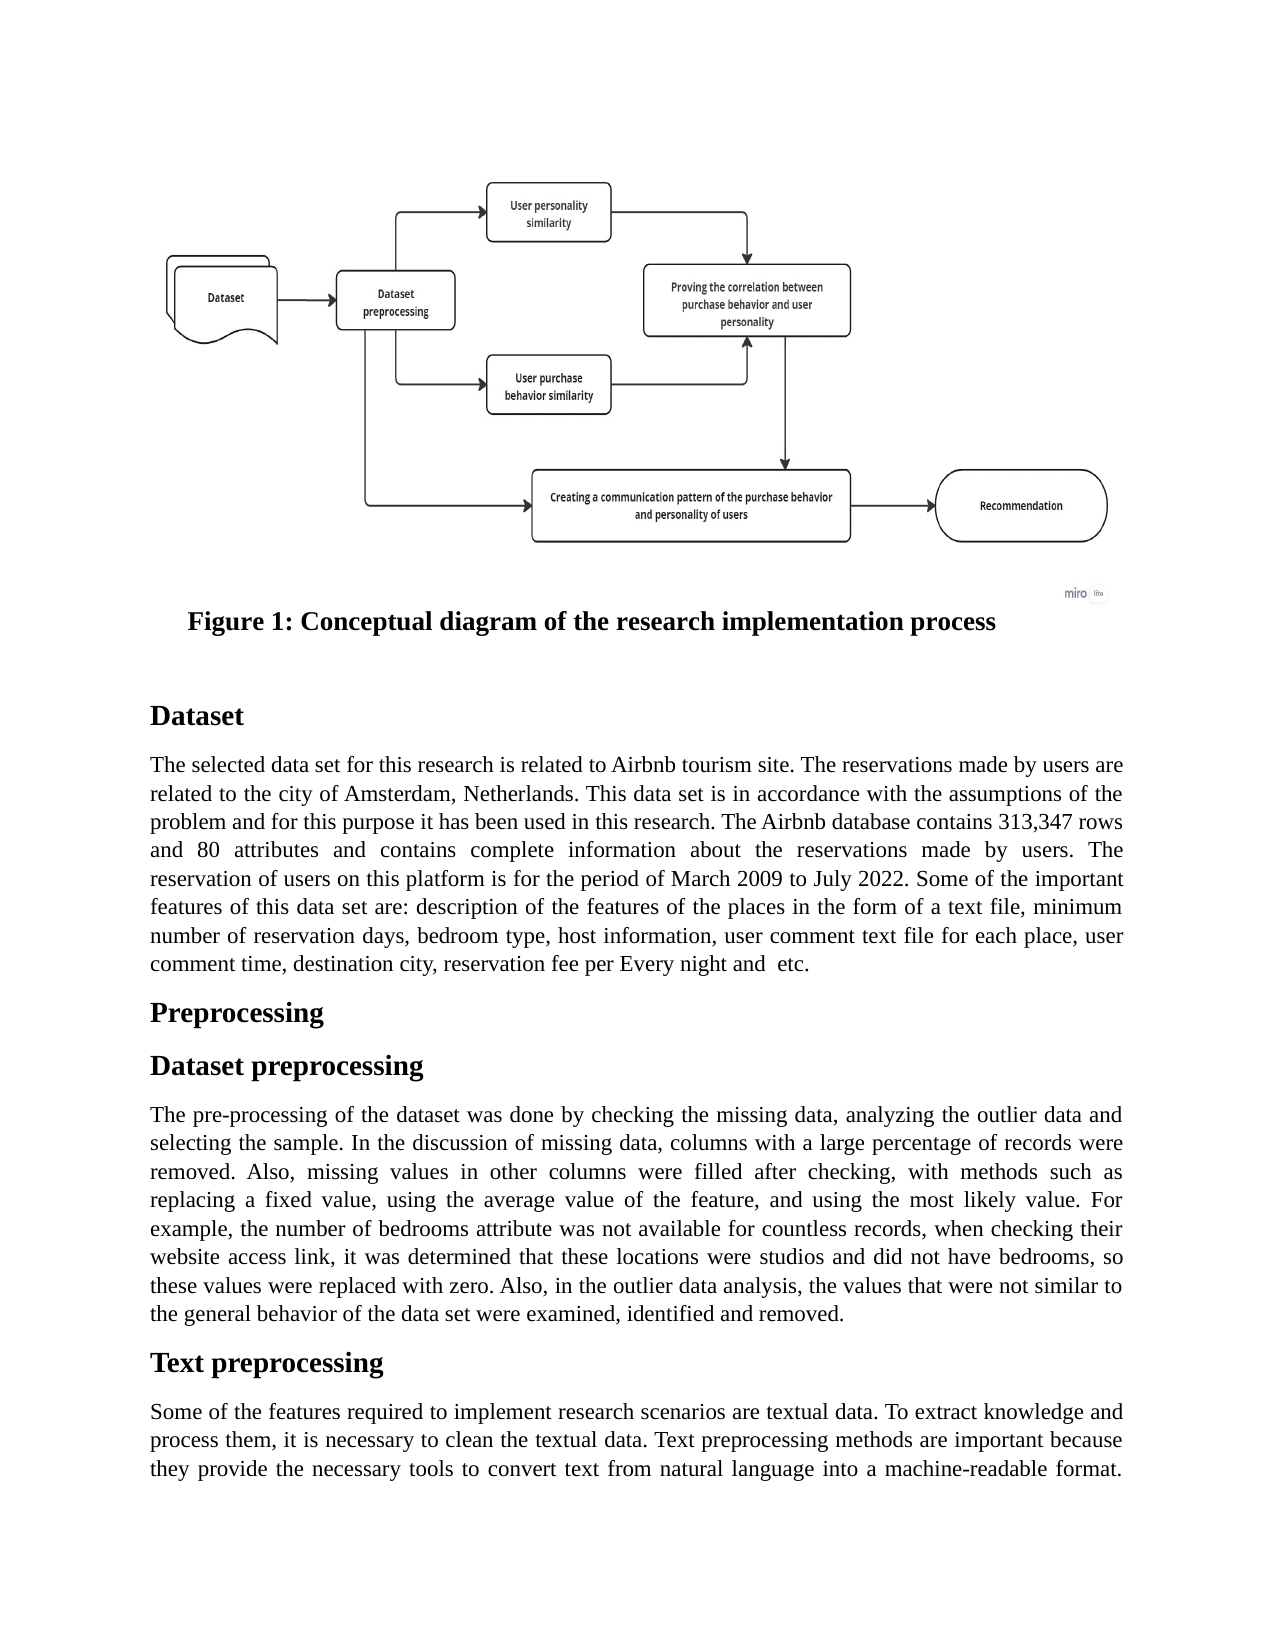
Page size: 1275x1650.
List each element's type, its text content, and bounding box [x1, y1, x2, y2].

picture [444, 619, 449, 627]
text Dataset [150, 698, 1125, 732]
text Dataset preprocessing [150, 1048, 1125, 1082]
text The selected data set for this research is related to Airbnb tourism site. The reservations made by users are related to the city of Amsterdam, Netherlands. This data set is in accordance with the assumptions of the problem and for this purpose it has been used in this research. The Airbnb database contains 313,347 rows and 80 attributes and contains complete information about the reservations made by users. The reservation of users on this platform is for the period of March 2009 to July 2022. Some of the important features of this data set are: description of the features of the places in the form of a text file, minimum number of reservation days, bedroom type, host information, user comment text file for each place, user comment time, destination city, reservation fee per Every night and etc. [150, 751, 1125, 977]
text Preprocessing [150, 995, 1125, 1029]
text Text preprocessing [150, 1345, 1125, 1379]
picture [150, 150, 1125, 627]
text The pre-processing of the dataset was done by checking the missing data, analyzing the outlier data and selecting the sample. In the discussion of missing data, columns with a large percentage of records were removed. Also, missing values in other columns were filled after checking, with methods such as replacing a fixed value, using the average value of the feature, and using the most likely value. For example, the number of bedrooms attribute was not available for countless records, when checking their website access link, it was determined that these locations were studios and did not have bedrooms, so these values were replaced with zero. Also, in the outlier data analysis, the values that were not similar to the general behavior of the data set were examined, identified and removed. [150, 1101, 1125, 1326]
